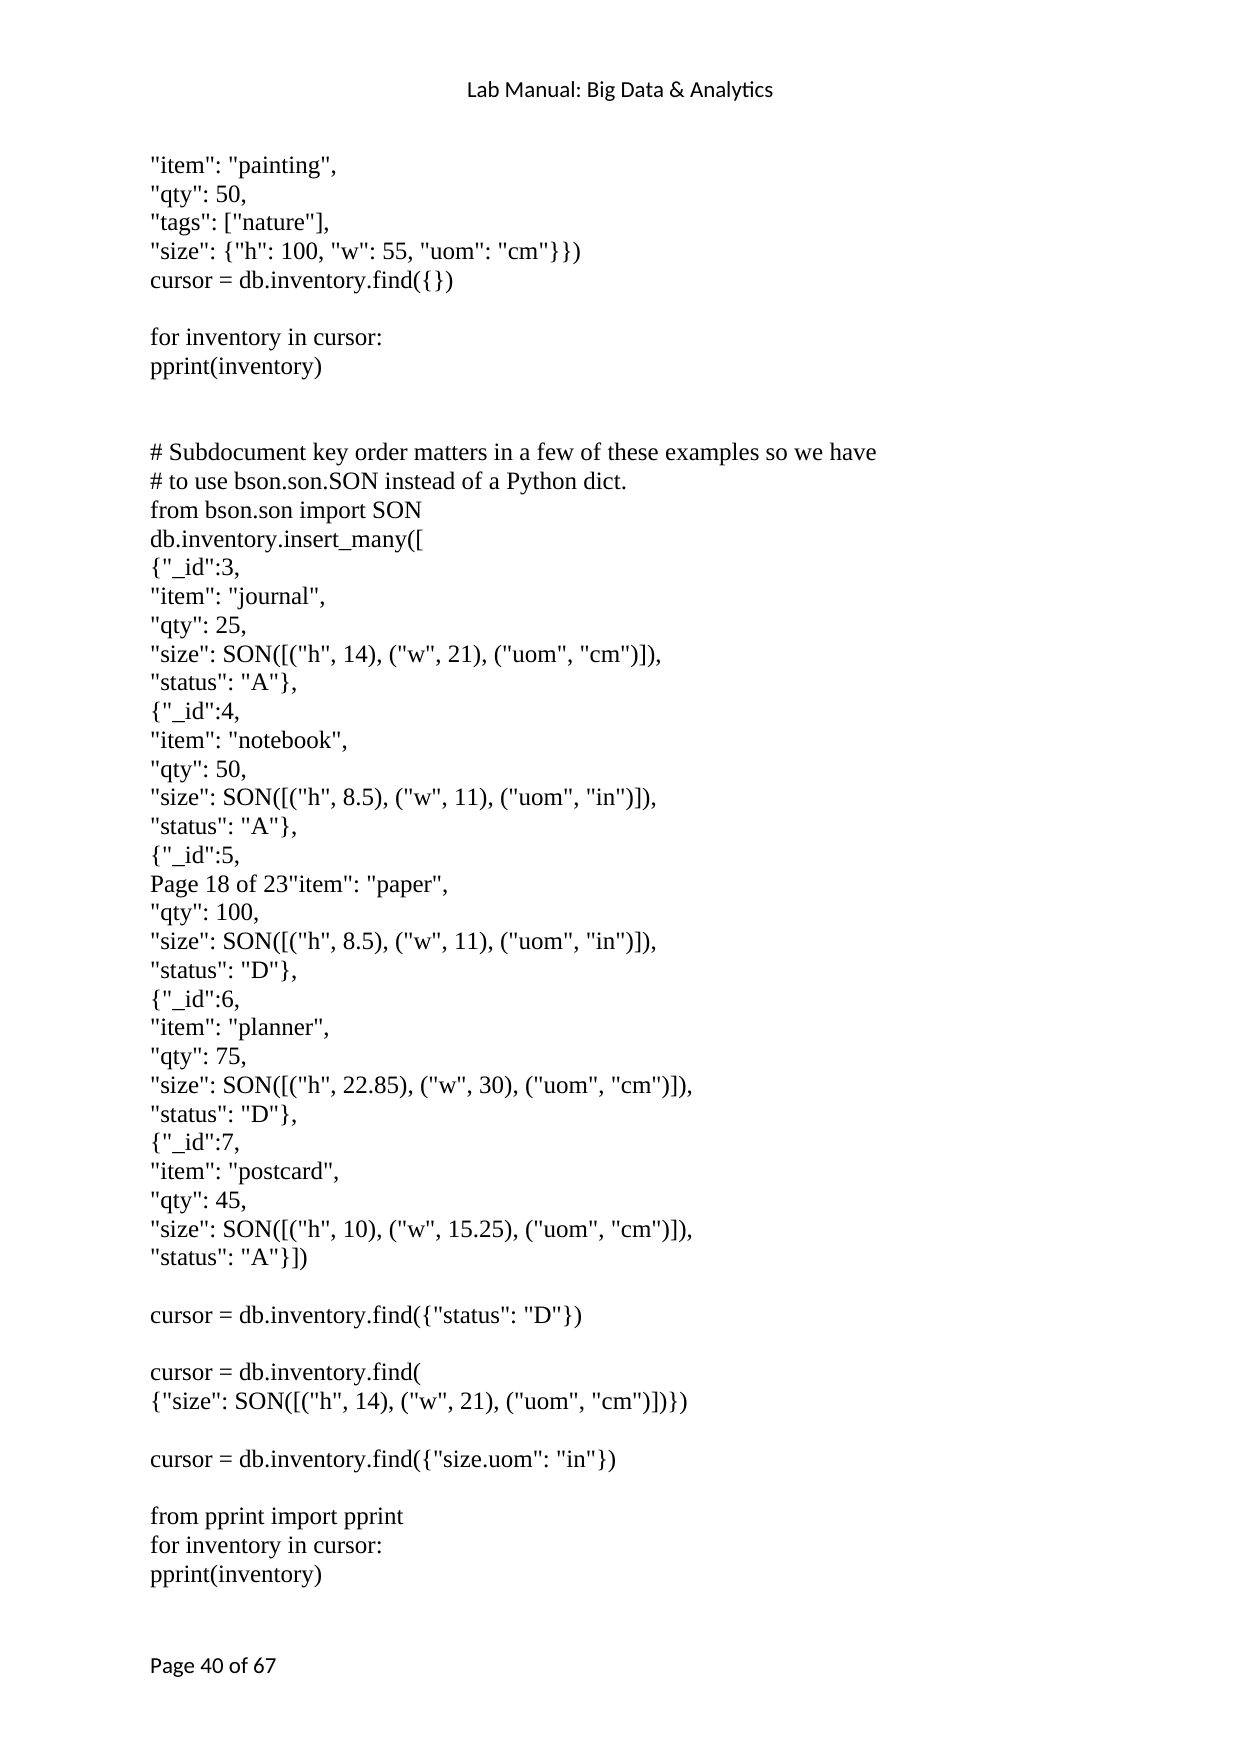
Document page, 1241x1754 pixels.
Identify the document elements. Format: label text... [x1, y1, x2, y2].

text {"_id":3, [150, 552, 1090, 581]
text pprint(inventory) [150, 1559, 1090, 1587]
text "qty": 45, [150, 1185, 1090, 1214]
text cursor = db.inventory.find({}) [150, 265, 1090, 294]
text {"_id":7, [150, 1127, 1090, 1156]
text "qty": 75, [150, 1041, 1090, 1070]
text for inventory in cursor: [150, 322, 1090, 351]
text "item": "postcard", [150, 1156, 1090, 1185]
text "size": SON([("h", 8.5), ("w", 11), ("uom", "in")]), [150, 782, 1090, 811]
text db.inventory.insert_many([ [150, 524, 1090, 552]
text from pprint import pprint [150, 1501, 1090, 1530]
text cursor = db.inventory.find({"status": "D"}) [150, 1300, 1090, 1329]
text Page 18 of 23"item": "paper", [150, 869, 1090, 897]
text {"size": SON([("h", 14), ("w", 21), ("uom", "cm")])}) [150, 1386, 1090, 1415]
text "status": "D"}, [150, 1099, 1090, 1127]
text "item": "notebook", [150, 725, 1090, 754]
text "size": SON([("h", 22.85), ("w", 30), ("uom", "cm")]), [150, 1070, 1090, 1099]
text "item": "planner", [150, 1012, 1090, 1041]
text "size": SON([("h", 10), ("w", 15.25), ("uom", "cm")]), [150, 1214, 1090, 1242]
text "status": "A"}, [150, 667, 1090, 696]
text from bson.son import SON [150, 495, 1090, 524]
text "qty": 100, [150, 897, 1090, 926]
text "status": "A"}, [150, 811, 1090, 840]
text {"_id":5, [150, 840, 1090, 869]
text "size": SON([("h", 14), ("w", 21), ("uom", "cm")]), [150, 639, 1090, 667]
text "tags": ["nature"], [150, 207, 1090, 236]
text "item": "painting", [150, 150, 1090, 179]
text "item": "journal", [150, 581, 1090, 610]
text "qty": 50, [150, 754, 1090, 782]
text {"_id":4, [150, 696, 1090, 725]
text for inventory in cursor: [150, 1530, 1090, 1559]
text "status": "D"}, [150, 955, 1090, 984]
text # to use bson.son.SON instead of a Python dict. [150, 466, 1090, 495]
text "qty": 50, [150, 179, 1090, 207]
text # Subdocument key order matters in a few of these examples so we have [150, 437, 1090, 466]
text {"_id":6, [150, 984, 1090, 1012]
text "qty": 25, [150, 610, 1090, 639]
text cursor = db.inventory.find({"size.uom": "in"}) [150, 1444, 1090, 1472]
text "size": {"h": 100, "w": 55, "uom": "cm"}}) [150, 236, 1090, 265]
text pprint(inventory) [150, 351, 1090, 380]
text cursor = db.inventory.find( [150, 1357, 1090, 1386]
text "status": "A"}]) [150, 1242, 1090, 1271]
text "size": SON([("h", 8.5), ("w", 11), ("uom", "in")]), [150, 926, 1090, 955]
